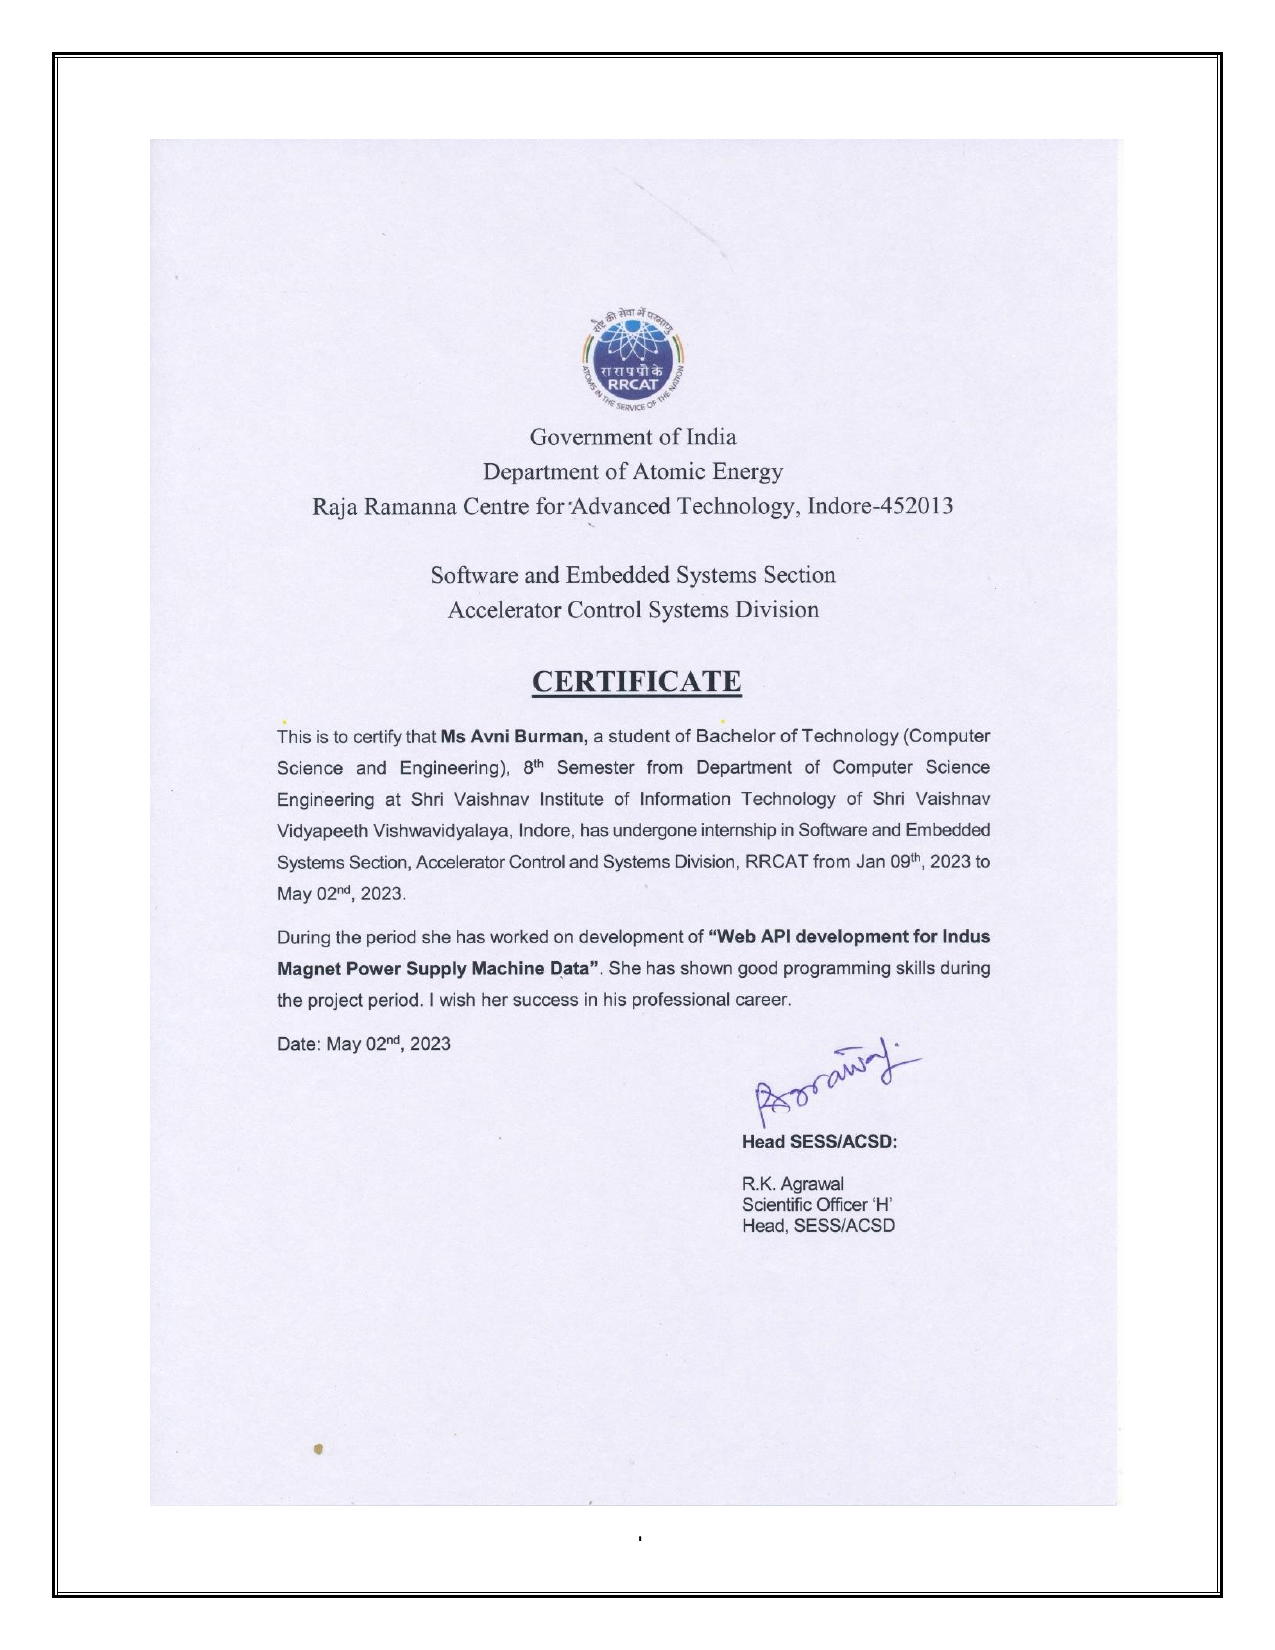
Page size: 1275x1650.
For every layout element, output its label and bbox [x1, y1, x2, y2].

picture [150, 139, 1124, 1506]
